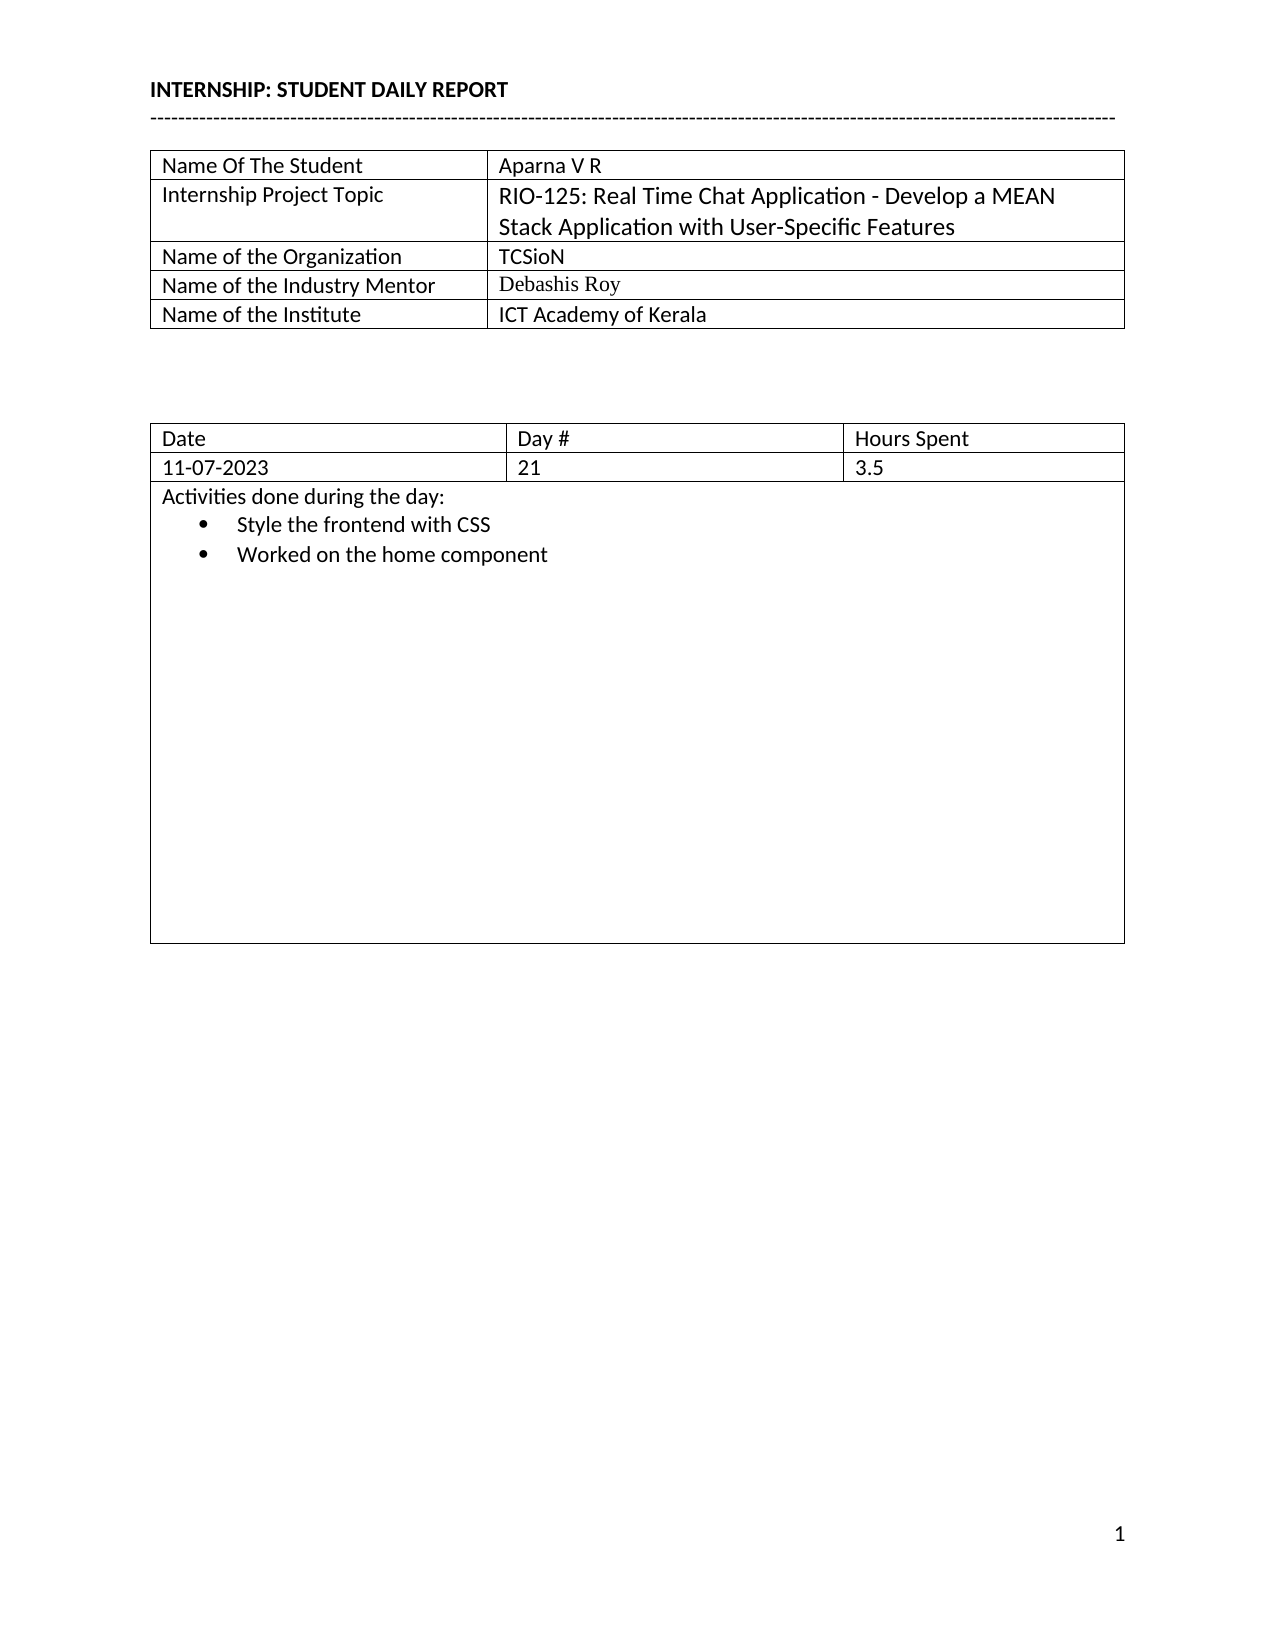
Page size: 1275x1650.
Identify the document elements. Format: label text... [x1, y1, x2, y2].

table_header Day # [507, 424, 843, 452]
table_cell Name of the Organization [151, 242, 487, 270]
table_cell RIO-125: Real Time Chat Application - Develop a MEAN Stack Application with User-Specific Features [488, 180, 1124, 241]
table_header Aparna V R [488, 151, 1124, 179]
table_cell Debashis Roy [488, 271, 1124, 299]
table_cell Name of the Industry Mentor [151, 271, 487, 299]
table_cell Activities done during the day: Style the frontend with CSS Worked on the home component [151, 482, 1124, 943]
table_header Hours Spent [844, 424, 1124, 452]
table_cell TCSioN [488, 242, 1124, 270]
table_cell ICT Academy of Kerala [488, 300, 1124, 328]
table_header Name Of The Student [151, 151, 487, 179]
table_cell 11-07-2023 [151, 453, 506, 481]
table_cell 3.5 [844, 453, 1124, 481]
table_header Date [151, 424, 506, 452]
table_cell Name of the Institute [151, 300, 487, 328]
table_cell 21 [507, 453, 843, 481]
table_cell Internship Project Topic [151, 180, 487, 241]
